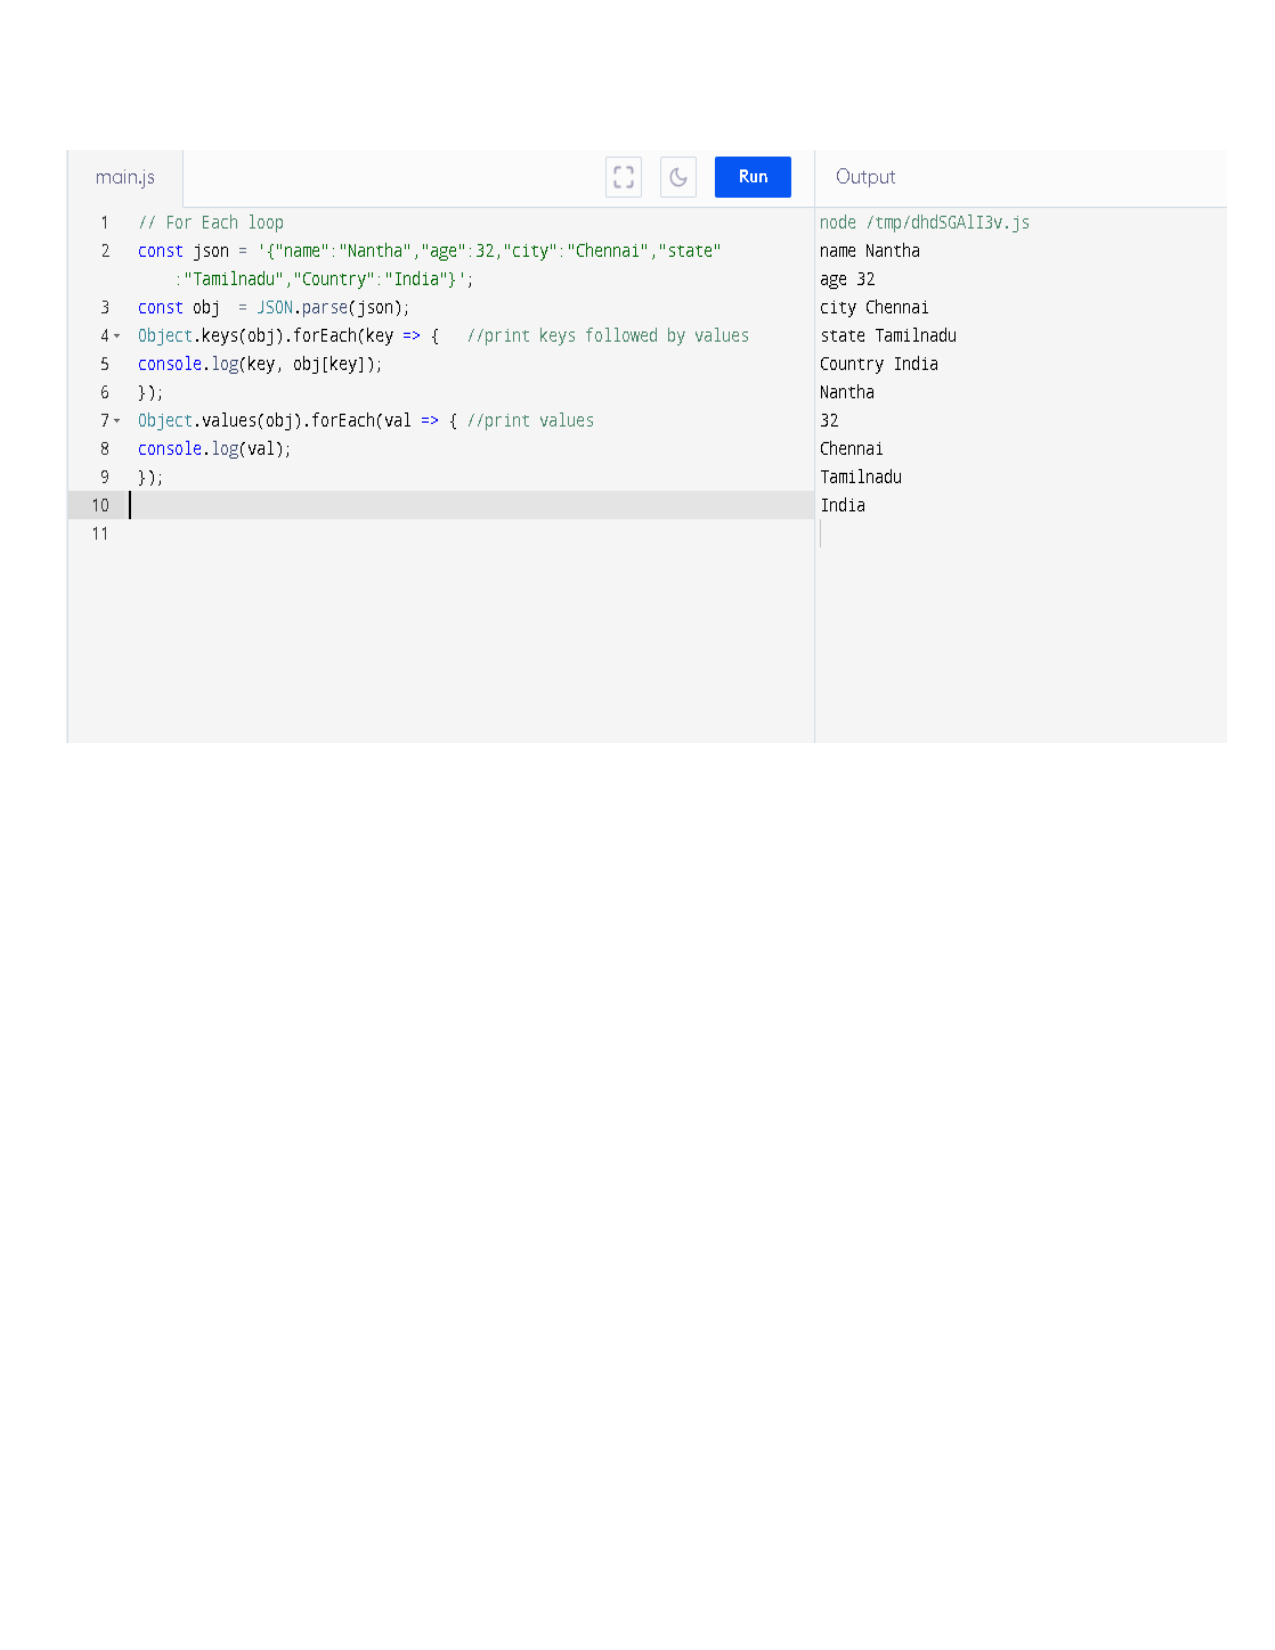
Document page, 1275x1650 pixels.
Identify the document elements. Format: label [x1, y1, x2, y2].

picture [65, 150, 1227, 743]
